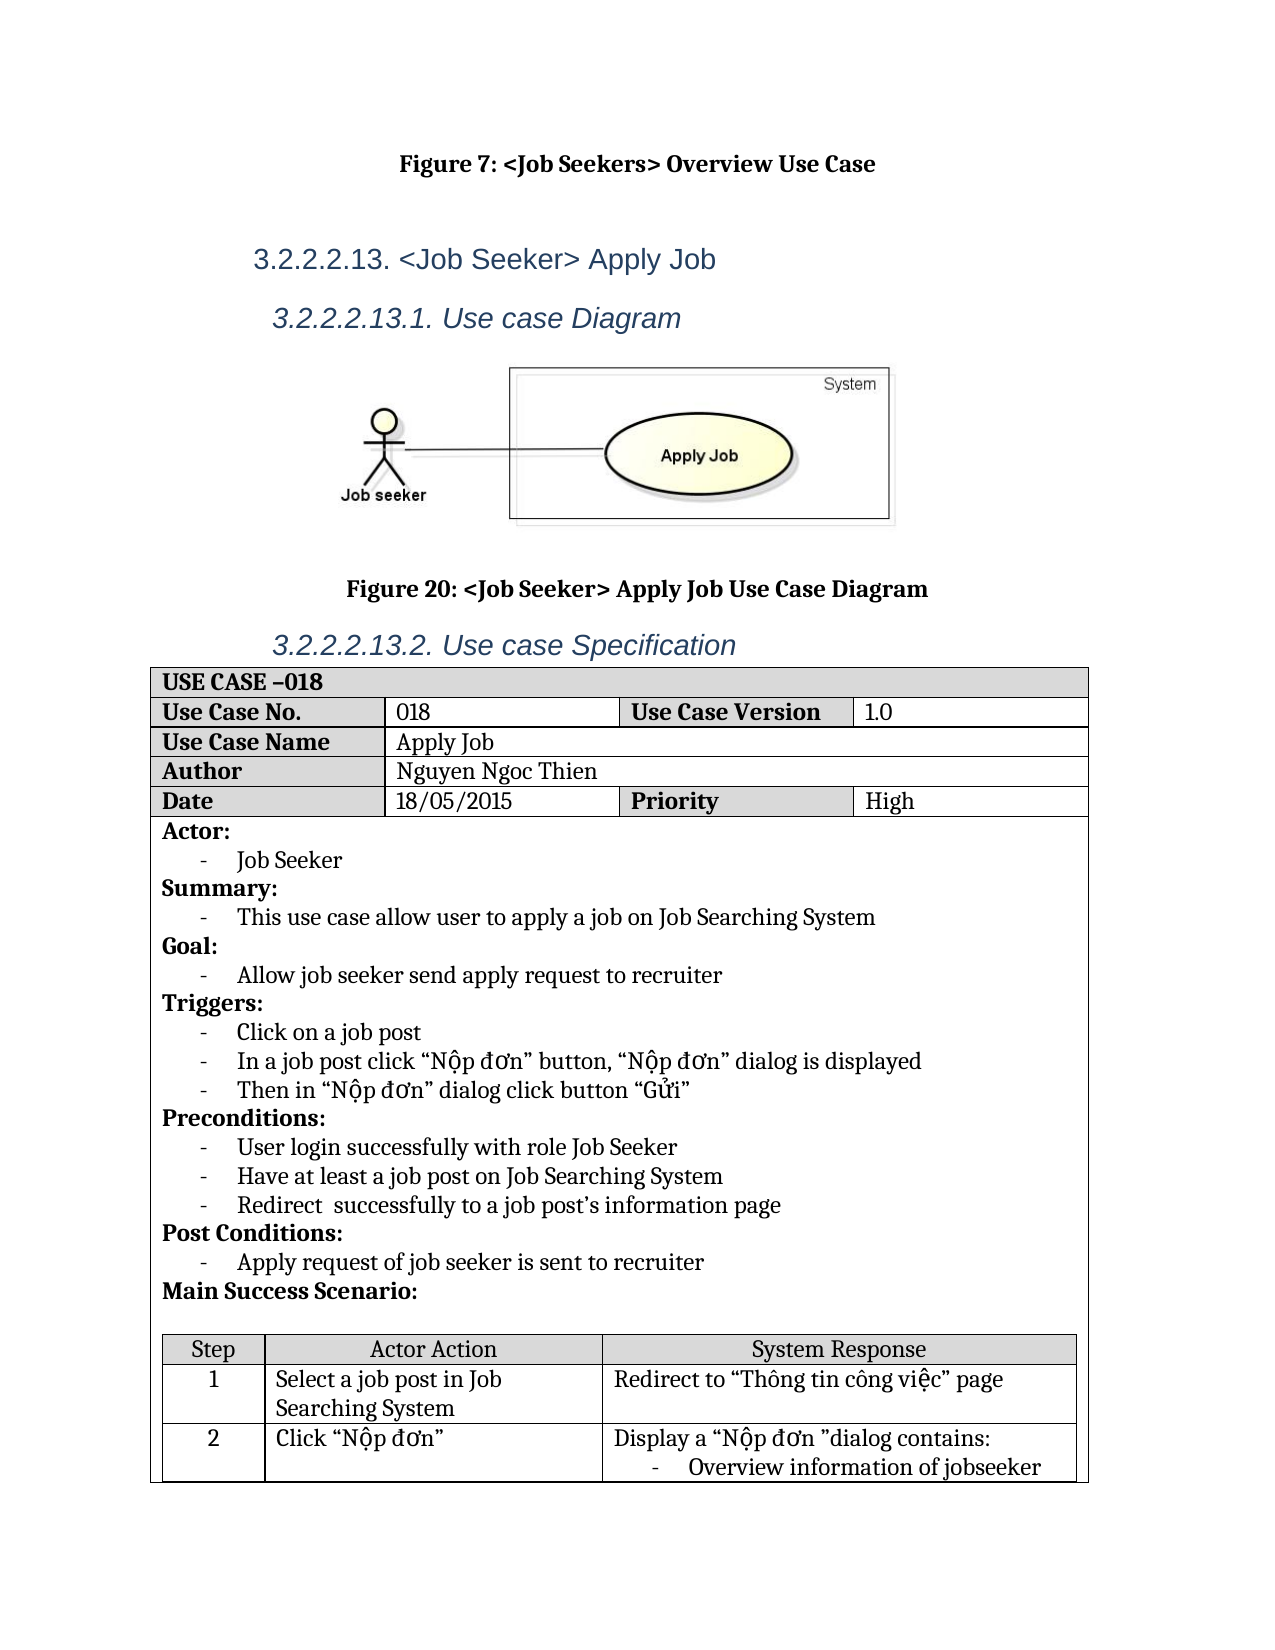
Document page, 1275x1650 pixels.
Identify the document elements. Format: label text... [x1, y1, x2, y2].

table_header USE CASE –018 [151, 668, 1088, 697]
table_cell 18/05/2015 [386, 787, 619, 816]
picture [303, 340, 972, 550]
subtitle 3.2.2.2.13.1. Use case Diagram [150, 302, 1125, 335]
subtitle 3.2.2.2.13.2. Use case Specification [150, 628, 1125, 662]
table_cell 1.0 [854, 698, 1088, 726]
table_cell Author [151, 757, 384, 786]
table_cell Use Case Name [151, 728, 384, 756]
text Figure 7: <Job Seekers> Overview Use Case [150, 150, 1125, 179]
table_cell Nguyen Ngoc Thien [386, 757, 1088, 786]
table_cell Apply Job [386, 728, 1088, 756]
table_cell High [854, 787, 1088, 816]
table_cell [151, 817, 1088, 1482]
table_cell 018 [386, 698, 619, 726]
table_cell Use Case No. [151, 698, 384, 726]
subtitle 3.2.2.2.13. <Job Seeker> Apply Job [150, 242, 1125, 276]
table_cell Date [151, 787, 384, 816]
table_cell Use Case Version [620, 698, 853, 726]
table_cell Priority [620, 787, 853, 816]
text Figure 20: <Job Seeker> Apply Job Use Case Diagram [150, 574, 1125, 603]
